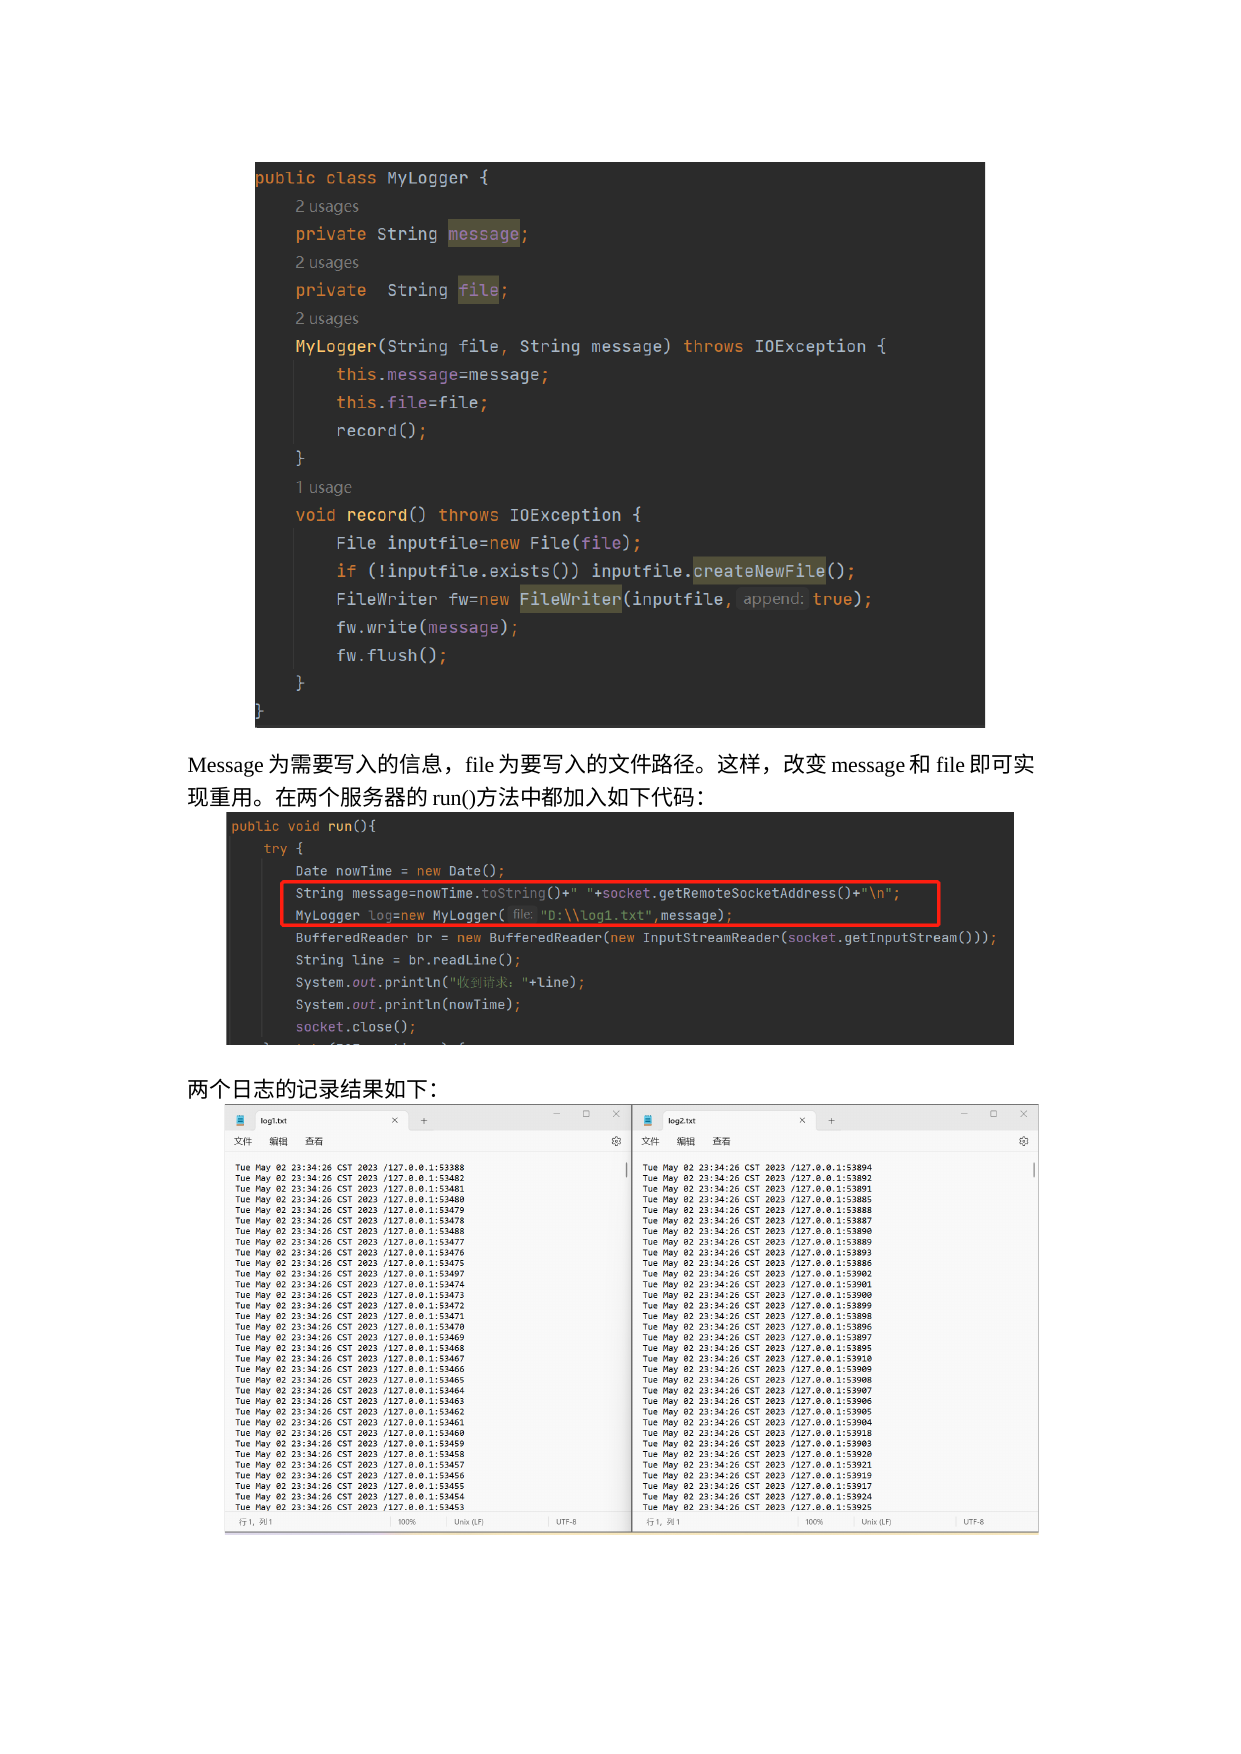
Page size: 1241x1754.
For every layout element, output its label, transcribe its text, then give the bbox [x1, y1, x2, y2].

picture [226, 812, 1014, 1045]
text Message为需要写入的信息，file为要写入的文件路径。这样，改变message和file即可实现重用。在两个服务器的run()方法中都加入如下代码： [187, 747, 1053, 812]
text 两个日志的记录结果如下： [187, 1072, 1053, 1104]
picture [255, 162, 986, 728]
picture [224, 1104, 1039, 1535]
